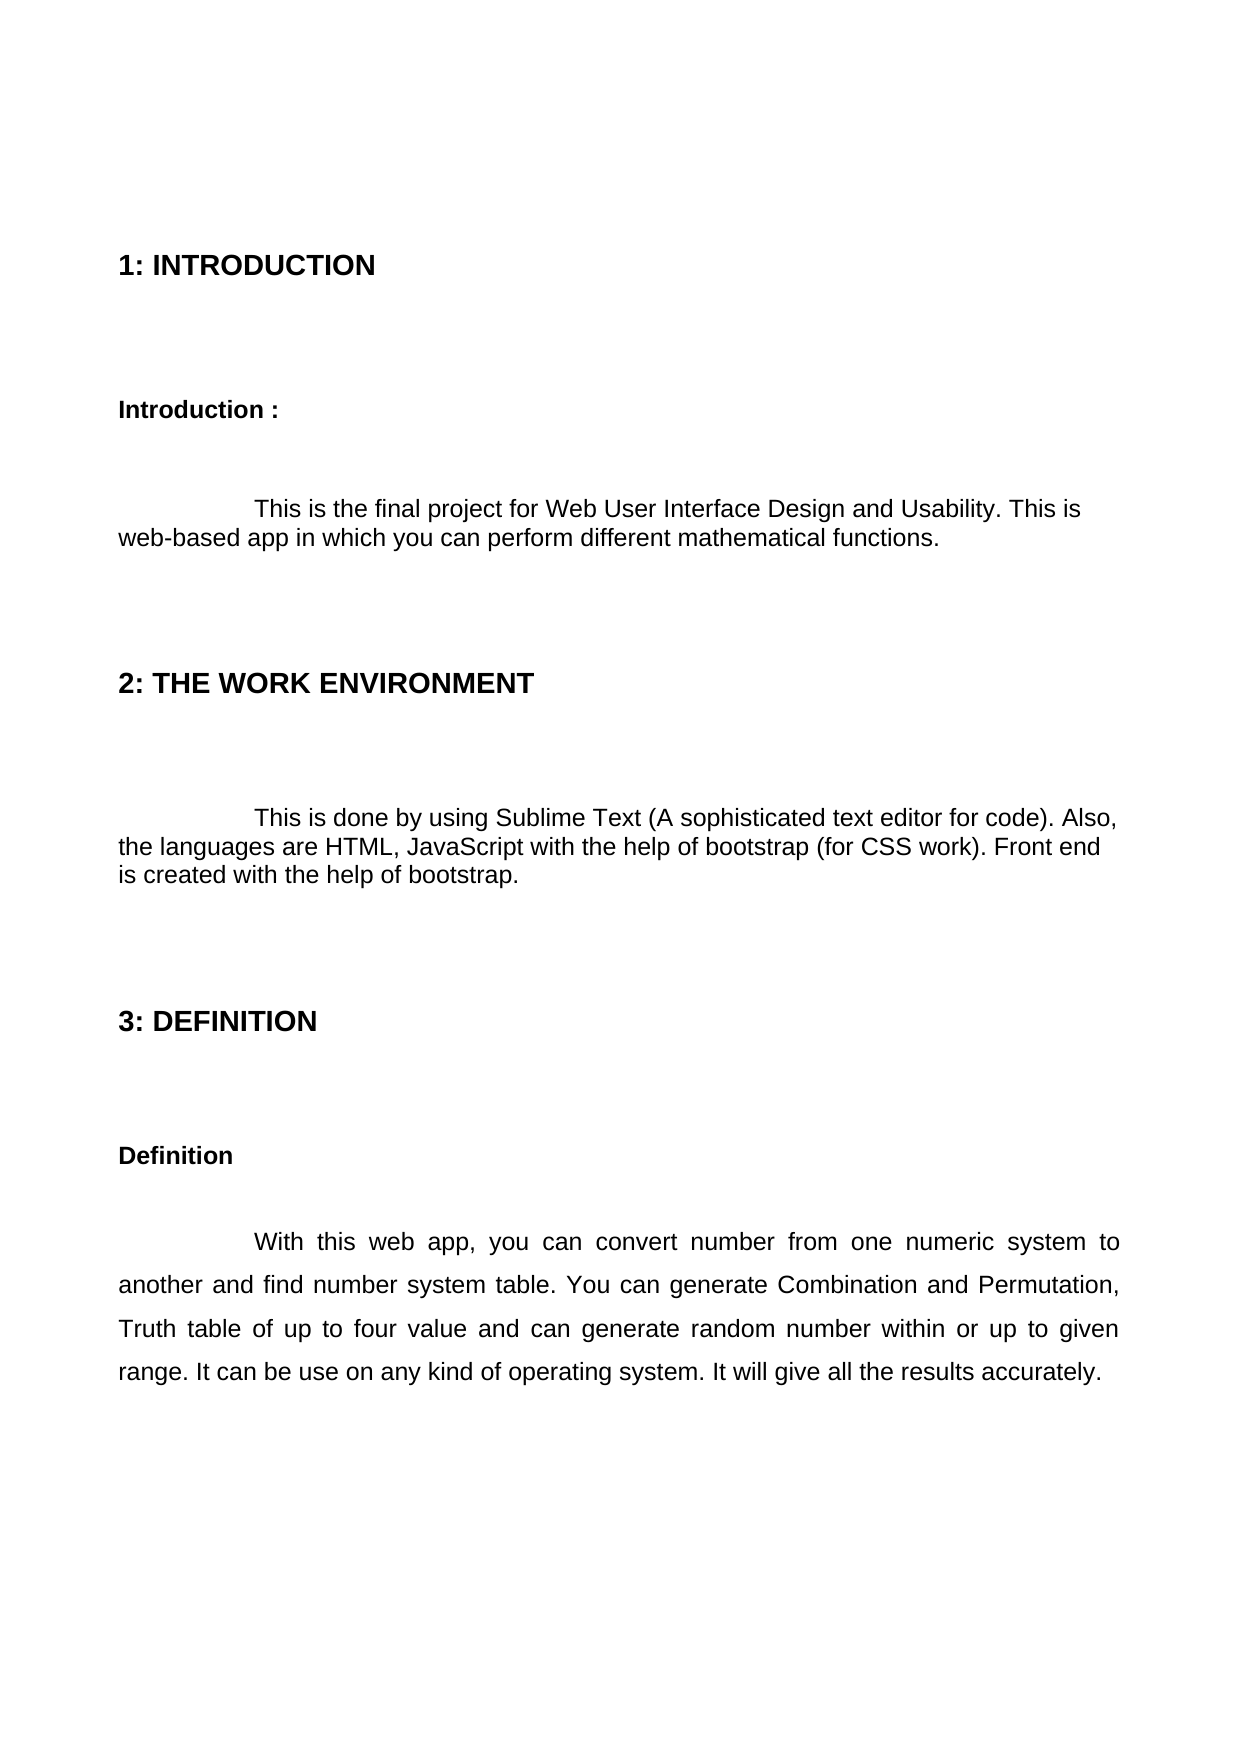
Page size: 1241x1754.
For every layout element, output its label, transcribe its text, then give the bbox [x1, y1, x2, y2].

subtitle 1: Introduction [118, 248, 1122, 282]
text Definition [118, 1141, 1122, 1170]
text 2: THE WORK ENVIRONMENT [118, 666, 1122, 700]
text This is done by using Sublime Text (A sophisticated text editor for code). Also, the languages are HTML, JavaScript with the help of bootstrap (for CSS work). Front end is created with the help of bootstrap. [118, 803, 1122, 889]
text 3: Definition [118, 1004, 1122, 1038]
text With this web app, you can convert number from one numeric system to another and find number system table. You can generate Combination and Permutation, Truth table of up to four value and can generate random number within or up to given range. It can be use on any kind of operating system. It will give all the results accurately. [118, 1227, 1122, 1385]
text This is the final project for Web User Interface Design and Usability. This is web-based app in which you can perform different mathematical functions. [118, 494, 1122, 551]
text Introduction : [118, 395, 1122, 424]
